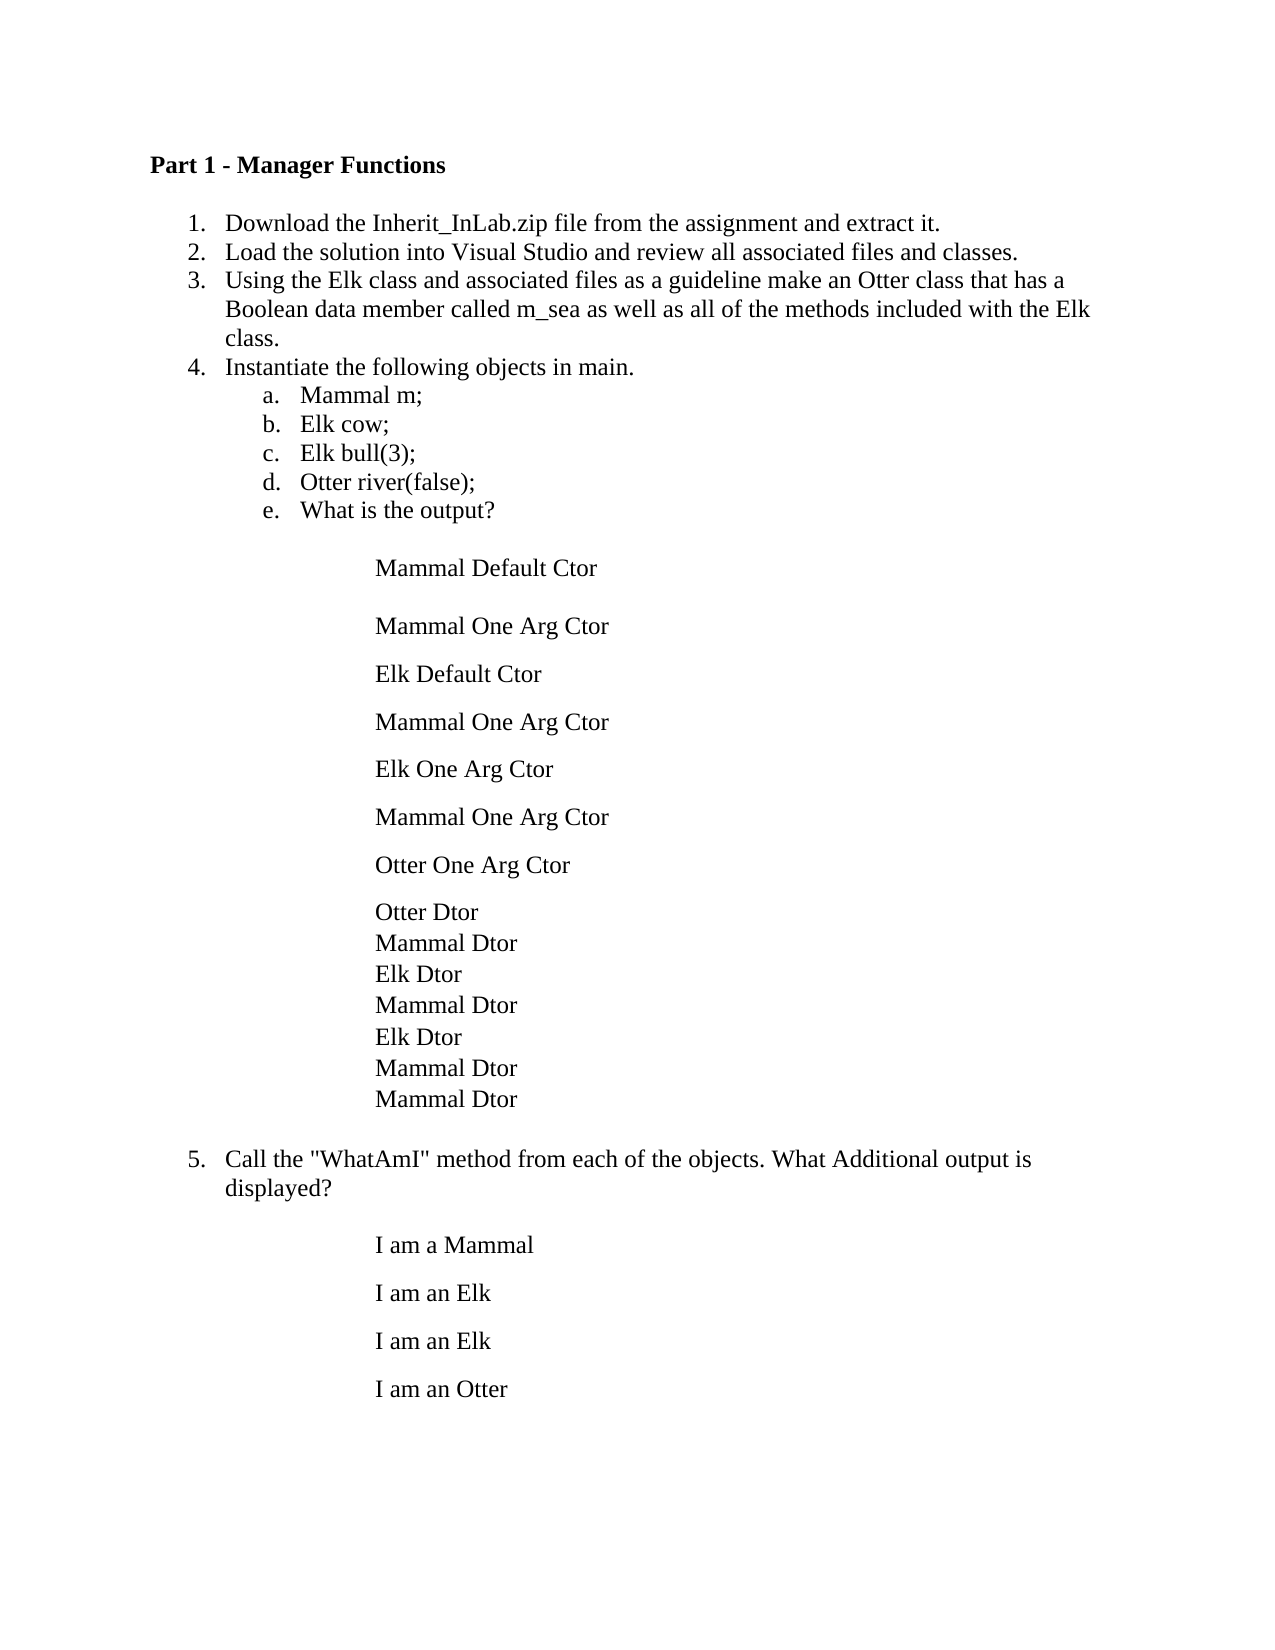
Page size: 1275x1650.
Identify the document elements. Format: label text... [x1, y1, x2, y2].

list Elk cow; [262, 409, 1125, 438]
list Elk bull(3); [262, 438, 1125, 467]
list Download the Inherit_InLab.zip file from the assignment and extract it. [187, 208, 1125, 237]
list Mammal m; [262, 380, 1125, 409]
text Part 1 - Manager Functions [150, 150, 1125, 179]
text Elk One Arg Ctor [150, 754, 1125, 783]
text Elk Default Ctor [150, 659, 1125, 688]
text Mammal One Arg Ctor [150, 707, 1125, 735]
text I am an Otter [150, 1374, 1125, 1402]
list Mammal Dtor [300, 991, 1125, 1019]
list I am an Elk [300, 1326, 1125, 1355]
text Mammal One Arg Ctor [150, 802, 1125, 831]
list Otter river(false); [262, 467, 1125, 495]
text Mammal Default Ctor [337, 553, 1125, 582]
list What is the output? [262, 495, 1125, 524]
list Load the solution into Visual Studio and review all associated files and classes. [187, 237, 1125, 265]
list Mammal Dtor [300, 1084, 1125, 1112]
list Instantiate the following objects in main. [187, 352, 1125, 380]
list Otter Dtor [300, 897, 1125, 926]
list Mammal Dtor [300, 928, 1125, 957]
list Using the Elk class and associated files as a guideline make an Otter class that has a Boolean data member called m_sea as well as all of the methods included with the Elk class. [187, 265, 1125, 352]
list Mammal Dtor [300, 1053, 1125, 1081]
text I am an Elk [150, 1278, 1125, 1307]
list Call the "WhatAmI" method from each of the objects. What Additional output is displayed? [187, 1144, 1125, 1201]
list Elk Dtor [300, 1022, 1125, 1050]
text Mammal One Arg Ctor [150, 611, 1125, 640]
text Otter One Arg Ctor [150, 850, 1125, 878]
list I am a Mammal [300, 1231, 1125, 1259]
list Elk Dtor [300, 959, 1125, 988]
